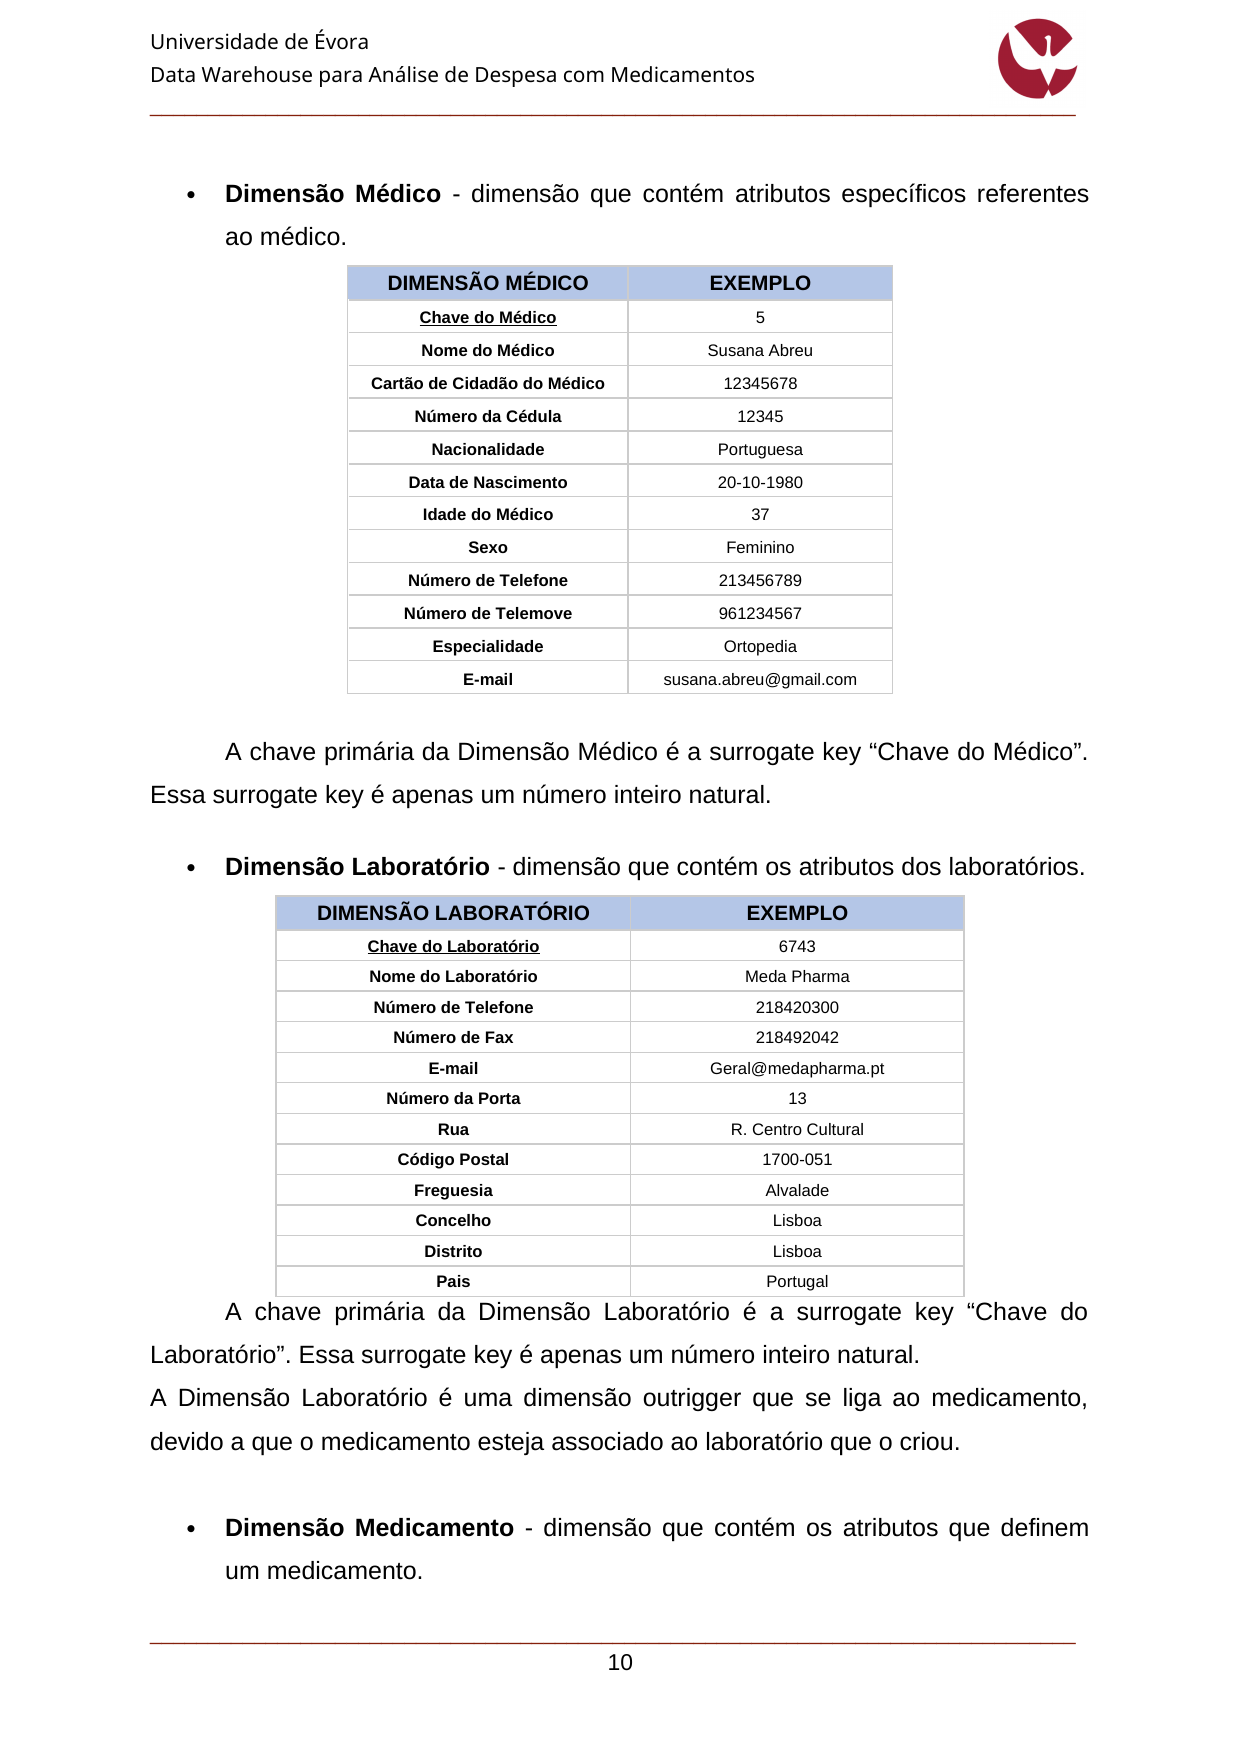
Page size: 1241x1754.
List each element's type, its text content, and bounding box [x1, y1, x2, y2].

table_cell 13 [631, 1083, 963, 1112]
table_header DIMENSÃO MÉDICO [348, 267, 627, 299]
table_cell Pais [277, 1267, 630, 1296]
table_cell Data de Nascimento [348, 464, 627, 496]
table_cell Número da Cédula [348, 398, 627, 430]
text A chave primária da Dimensão Laboratório é a surrogate key “Chave do Laboratório”. Essa surrogate key é apenas um número inteiro natural. [150, 1297, 1090, 1369]
table_cell 12345 [629, 399, 892, 430]
picture [988, 10, 1087, 108]
table_cell Sexo [348, 530, 627, 561]
table_cell Distrito [277, 1236, 630, 1265]
table_cell 1700-051 [631, 1145, 963, 1173]
table_cell Feminino [629, 530, 892, 561]
table_cell Código Postal [277, 1145, 630, 1173]
table_cell Alvalade [631, 1175, 963, 1204]
table_cell Especialidade [348, 628, 627, 660]
table_cell susana.abreu@gmail.com [629, 661, 892, 693]
list Dimensão Medicamento - dimensão que contém os atributos que definem um medicamento. [187, 1513, 1090, 1584]
table_cell Ortopedia [629, 629, 892, 660]
list Dimensão Médico - dimensão que contém atributos específicos referentes ao médico. [187, 179, 1090, 251]
table_cell Número da Porta [277, 1083, 630, 1112]
table_header EXEMPLO [631, 897, 963, 929]
table_cell 961234567 [629, 596, 892, 627]
table_cell Número de Fax [277, 1022, 630, 1051]
table_cell R. Centro Cultural [631, 1114, 963, 1143]
table_cell 6743 [631, 931, 963, 960]
table_cell Rua [277, 1114, 630, 1143]
table_header EXEMPLO [629, 267, 892, 299]
table_cell Número de Telefone [348, 563, 627, 594]
table_cell Concelho [277, 1206, 630, 1234]
table_cell Lisboa [631, 1236, 963, 1265]
table_cell Cartão de Cidadão do Médico [348, 366, 627, 397]
table_cell Portuguesa [629, 432, 892, 463]
table_cell Número de Telemove [348, 595, 627, 627]
table_cell 213456789 [629, 563, 892, 594]
list Dimensão Laboratório - dimensão que contém os atributos dos laboratórios. [187, 852, 1090, 881]
table_cell Freguesia [277, 1175, 630, 1204]
table_cell 218420300 [631, 992, 963, 1021]
table_cell 20-10-1980 [629, 465, 892, 496]
table_cell Número de Telefone [277, 992, 630, 1021]
text A chave primária da Dimensão Médico é a surrogate key “Chave do Médico”. Essa surrogate key é apenas um número inteiro natural. [150, 737, 1090, 809]
table_cell E-mail [348, 661, 627, 693]
table_cell Nacionalidade [348, 431, 627, 463]
table_cell Chave do Laboratório [277, 931, 630, 960]
table_cell Nome do Laboratório [277, 961, 630, 990]
table_cell Portugal [631, 1267, 963, 1296]
table_cell 5 [629, 301, 892, 332]
text A Dimensão Laboratório é uma dimensão outrigger que se liga ao medicamento, devido a que o medicamento esteja associado ao laboratório que o criou. [150, 1383, 1090, 1455]
table_cell 218492042 [631, 1022, 963, 1051]
table_cell Lisboa [631, 1206, 963, 1234]
table_header DIMENSÃO LABORATÓRIO [277, 897, 630, 929]
table_cell Susana Abreu [629, 333, 892, 364]
table_cell Chave do Médico [348, 300, 627, 332]
table_cell Nome do Médico [348, 333, 627, 364]
table_cell Meda Pharma [631, 961, 963, 990]
table_cell E-mail [277, 1053, 630, 1082]
table_cell 37 [629, 497, 892, 528]
table_cell Idade do Médico [348, 497, 627, 528]
table_cell 12345678 [629, 366, 892, 397]
table_cell Geral@medapharma.pt [631, 1053, 963, 1082]
